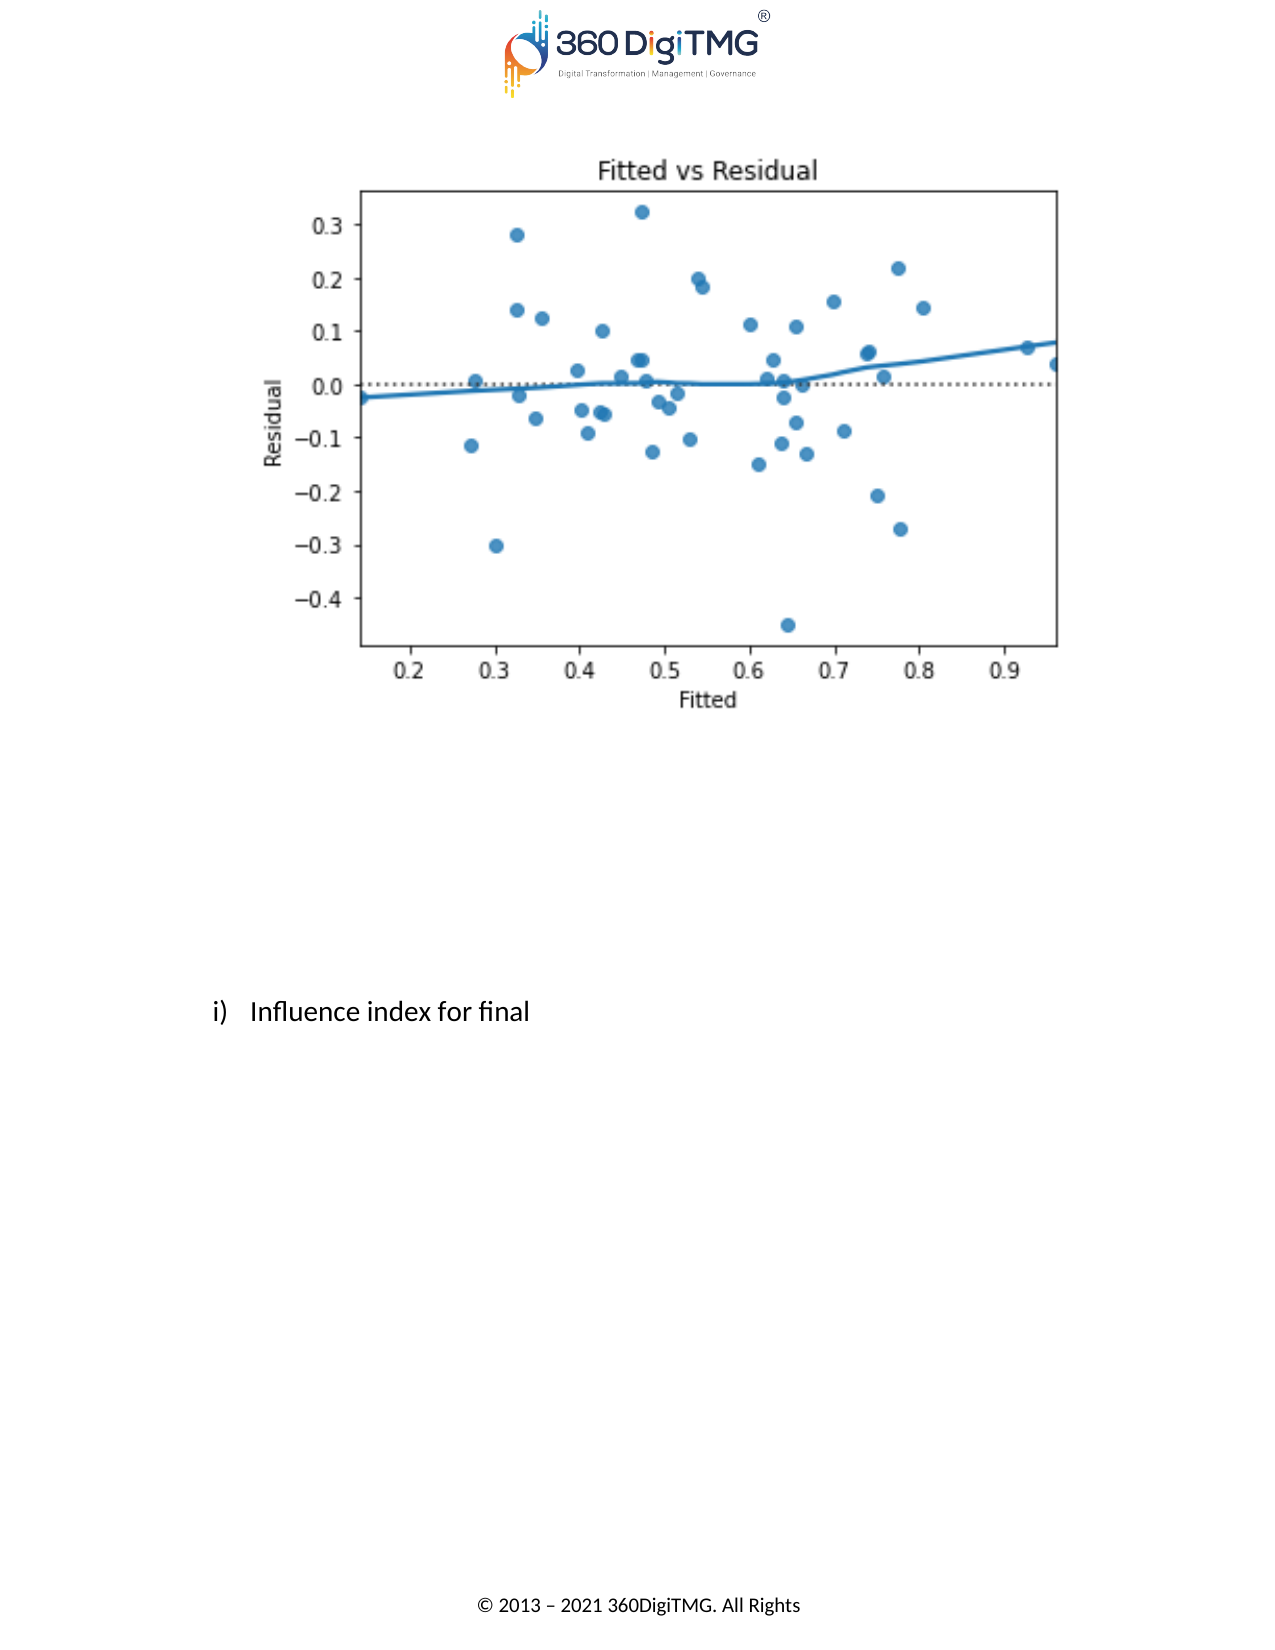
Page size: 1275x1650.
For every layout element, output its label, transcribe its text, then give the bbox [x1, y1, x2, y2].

picture [250, 145, 1071, 725]
picture [500, 5, 774, 103]
list Influence index for final [212, 993, 1239, 1028]
